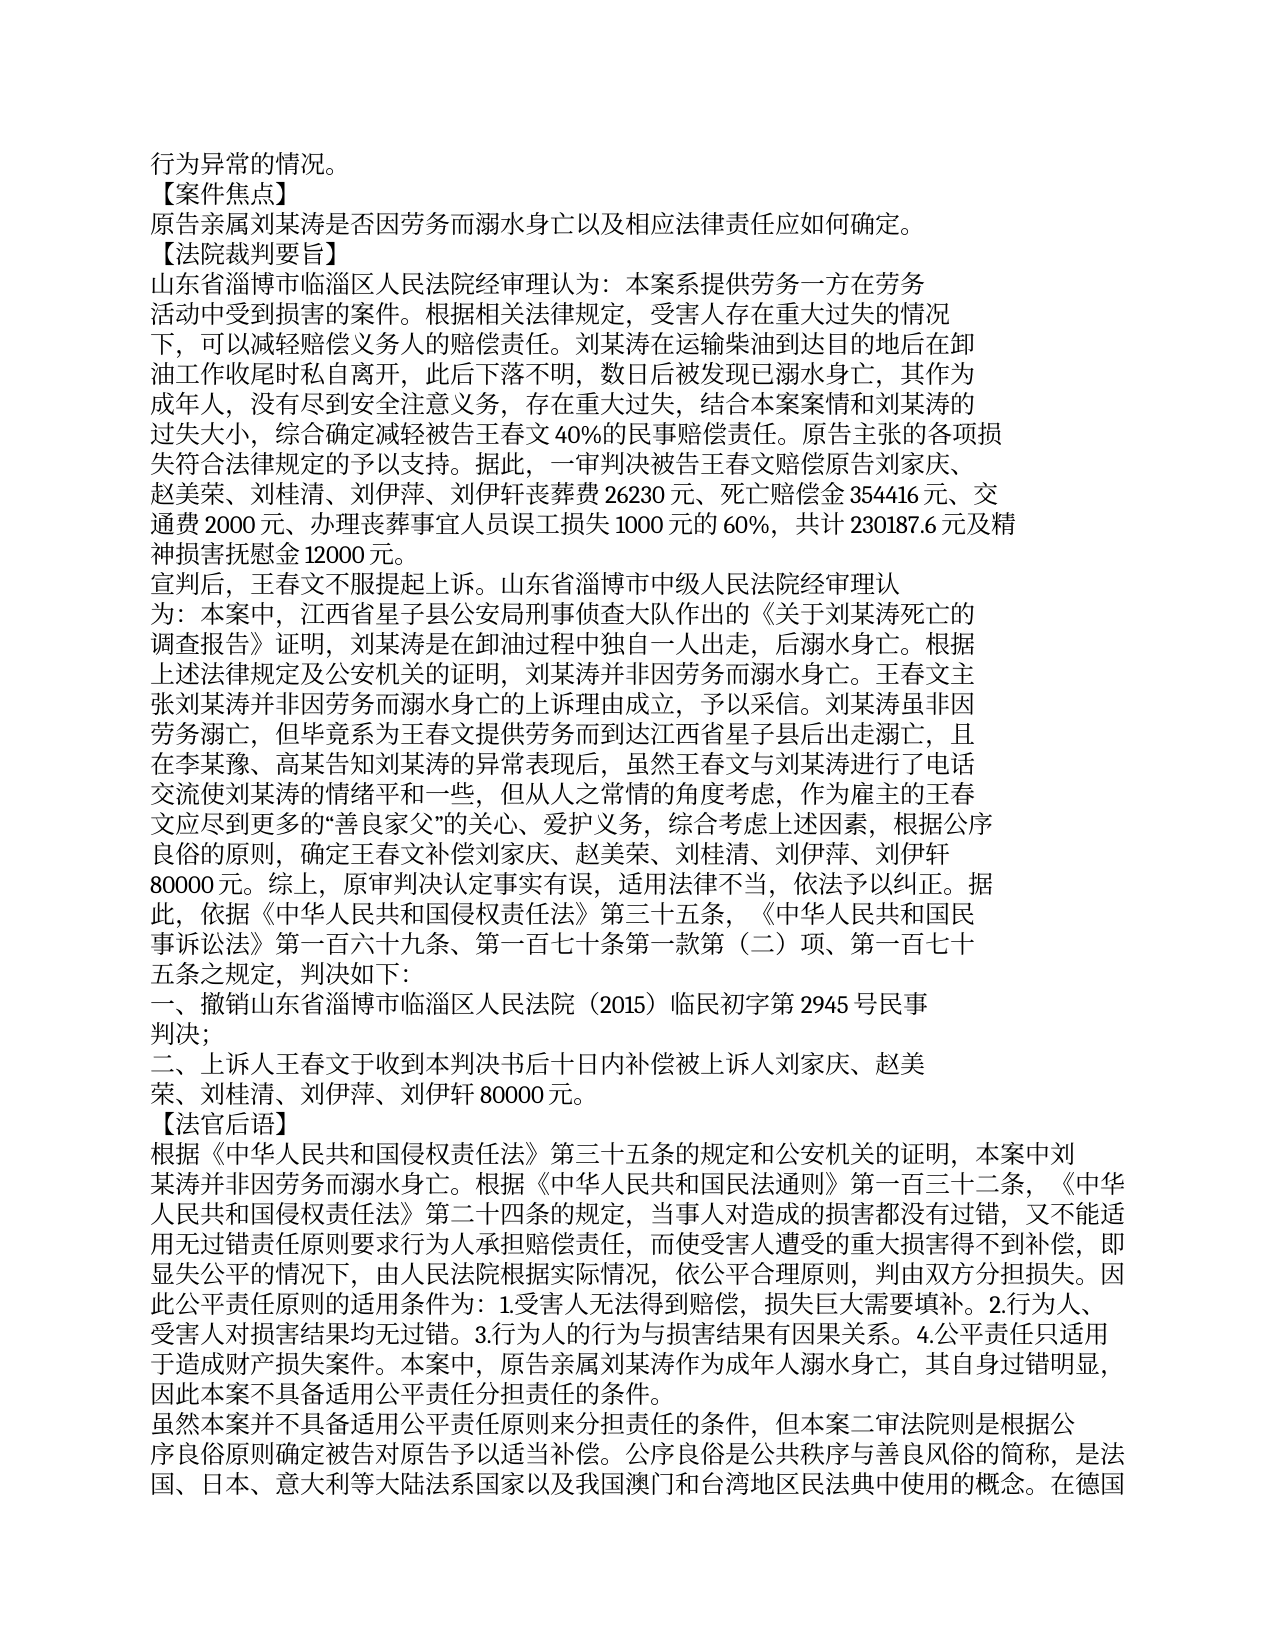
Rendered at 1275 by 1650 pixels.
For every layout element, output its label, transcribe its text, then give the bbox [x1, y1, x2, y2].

text 受害人对损害结果均无过错。3.行为人的行为与损害结果有因果关系。4.公平责任只适用 [150, 1320, 1125, 1350]
text 人民共和国侵权责任法》第二十四条的规定，当事人对造成的损害都没有过错，又不能适 [150, 1200, 1125, 1230]
text 五条之规定，判决如下： [150, 960, 1125, 990]
text 上述法律规定及公安机关的证明，刘某涛并非因劳务而溺水身亡。王春文主 [150, 660, 1125, 690]
text 【案件焦点】 [150, 180, 1125, 210]
text 失符合法律规定的予以支持。据此，一审判决被告王春文赔偿原告刘家庆、 [150, 450, 1125, 480]
text 二、上诉人王春文于收到本判决书后十日内补偿被上诉人刘家庆、赵美 [150, 1050, 1125, 1080]
text 显失公平的情况下，由人民法院根据实际情况，依公平合理原则，判由双方分担损失。因 [150, 1260, 1125, 1290]
text 为：本案中，江西省星子县公安局刑事侦查大队作出的《关于刘某涛死亡的 [150, 600, 1125, 630]
text 过失大小，综合确定减轻被告王春文40%的民事赔偿责任。原告主张的各项损 [150, 420, 1125, 450]
text 劳务溺亡，但毕竟系为王春文提供劳务而到达江西省星子县后出走溺亡，且 [150, 720, 1125, 750]
text 调查报告》证明，刘某涛是在卸油过程中独自一人出走，后溺水身亡。根据 [150, 630, 1125, 660]
text 成年人，没有尽到安全注意义务，存在重大过失，结合本案案情和刘某涛的 [150, 390, 1125, 420]
text 宣判后，王春文不服提起上诉。山东省淄博市中级人民法院经审理认 [150, 570, 1125, 600]
text 某涛并非因劳务而溺水身亡。根据《中华人民共和国民法通则》第一百三十二条，《中华 [150, 1170, 1125, 1200]
text 文应尽到更多的“善良家父”的关心、爱护义务，综合考虑上述因素，根据公序 [150, 810, 1125, 840]
text 下，可以减轻赔偿义务人的赔偿责任。刘某涛在运输柴油到达目的地后在卸 [150, 330, 1125, 360]
text 此，依据《中华人民共和国侵权责任法》第三十五条，《中华人民共和国民 [150, 900, 1125, 930]
text 张刘某涛并非因劳务而溺水身亡的上诉理由成立，予以采信。刘某涛虽非因 [150, 690, 1125, 720]
text 油工作收尾时私自离开，此后下落不明，数日后被发现已溺水身亡，其作为 [150, 360, 1125, 390]
text 虽然本案并不具备适用公平责任原则来分担责任的条件，但本案二审法院则是根据公 [150, 1410, 1125, 1440]
text 原告亲属刘某涛是否因劳务而溺水身亡以及相应法律责任应如何确定。 [150, 210, 1125, 240]
text 一、撤销山东省淄博市临淄区人民法院（2015）临民初字第2945号民事 [150, 990, 1125, 1020]
text 在李某豫、高某告知刘某涛的异常表现后，虽然王春文与刘某涛进行了电话 [150, 750, 1125, 780]
text 神损害抚慰金12000元。 [150, 540, 1125, 570]
text 活动中受到损害的案件。根据相关法律规定，受害人存在重大过失的情况 [150, 300, 1125, 330]
text 山东省淄博市临淄区人民法院经审理认为：本案系提供劳务一方在劳务 [150, 270, 1125, 300]
text 交流使刘某涛的情绪平和一些，但从人之常情的角度考虑，作为雇主的王春 [150, 780, 1125, 810]
text 用无过错责任原则要求行为人承担赔偿责任，而使受害人遭受的重大损害得不到补偿，即 [150, 1230, 1125, 1260]
text 行为异常的情况。 [150, 150, 1125, 180]
text 80000元。综上，原审判决认定事实有误，适用法律不当，依法予以纠正。据 [150, 870, 1125, 900]
text 【法官后语】 [150, 1110, 1125, 1140]
text 根据《中华人民共和国侵权责任法》第三十五条的规定和公安机关的证明，本案中刘 [150, 1140, 1125, 1170]
text 序良俗原则确定被告对原告予以适当补偿。公序良俗是公共秩序与善良风俗的简称，是法 [150, 1440, 1125, 1470]
text 通费2000元、办理丧葬事宜人员误工损失1000元的60%，共计230187.6元及精 [150, 510, 1125, 540]
text 事诉讼法》第一百六十九条、第一百七十条第一款第（二）项、第一百七十 [150, 930, 1125, 960]
text 赵美荣、刘桂清、刘伊萍、刘伊轩丧葬费26230元、死亡赔偿金354416元、交 [150, 480, 1125, 510]
text 国、日本、意大利等大陆法系国家以及我国澳门和台湾地区民法典中使用的概念。在德国 [150, 1470, 1125, 1500]
text 此公平责任原则的适用条件为：1.受害人无法得到赔偿，损失巨大需要填补。2.行为人、 [150, 1290, 1125, 1320]
text 因此本案不具备适用公平责任分担责任的条件。 [150, 1380, 1125, 1410]
text 【法院裁判要旨】 [150, 240, 1125, 270]
text 良俗的原则，确定王春文补偿刘家庆、赵美荣、刘桂清、刘伊萍、刘伊轩 [150, 840, 1125, 870]
text 于造成财产损失案件。本案中，原告亲属刘某涛作为成年人溺水身亡，其自身过错明显， [150, 1350, 1125, 1380]
text 判决； [150, 1020, 1125, 1050]
text 荣、刘桂清、刘伊萍、刘伊轩80000元。 [150, 1080, 1125, 1110]
